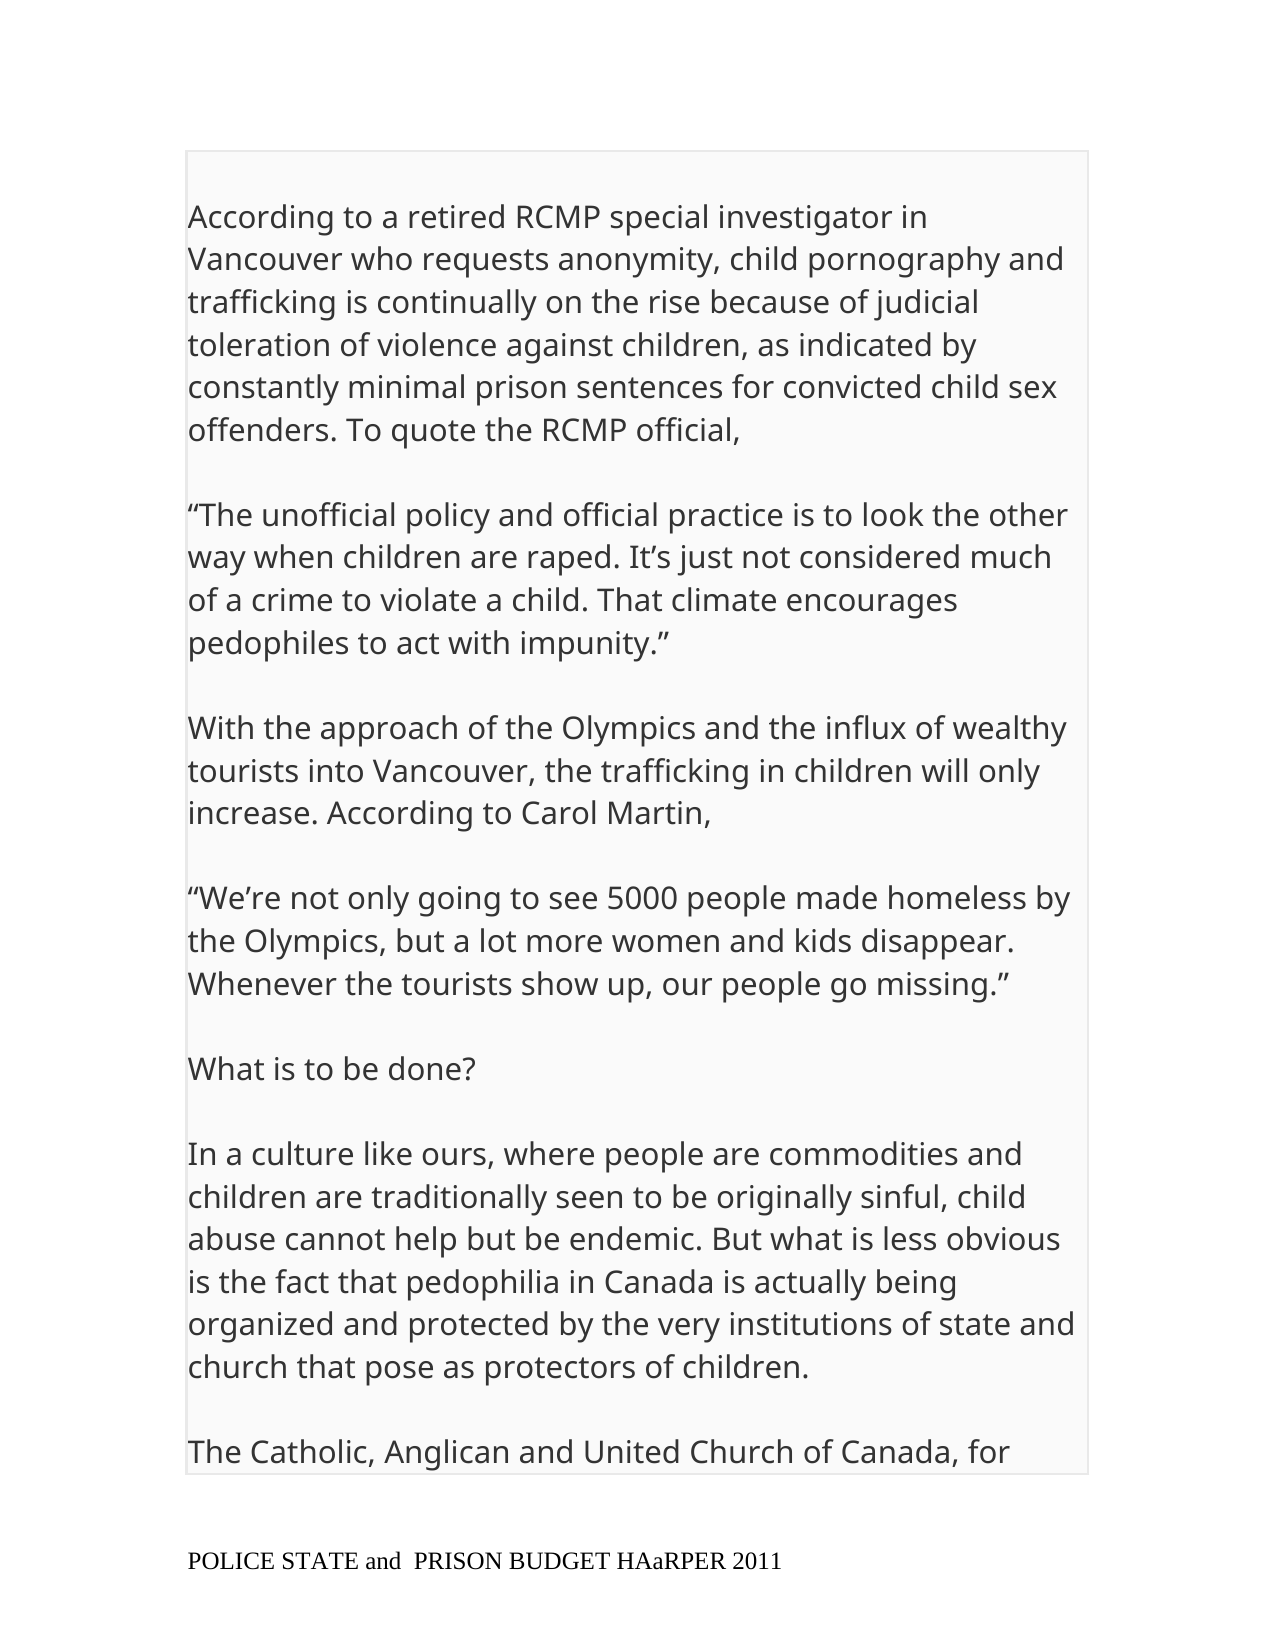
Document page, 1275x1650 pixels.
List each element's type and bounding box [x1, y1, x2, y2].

text [188, 152, 1087, 1473]
